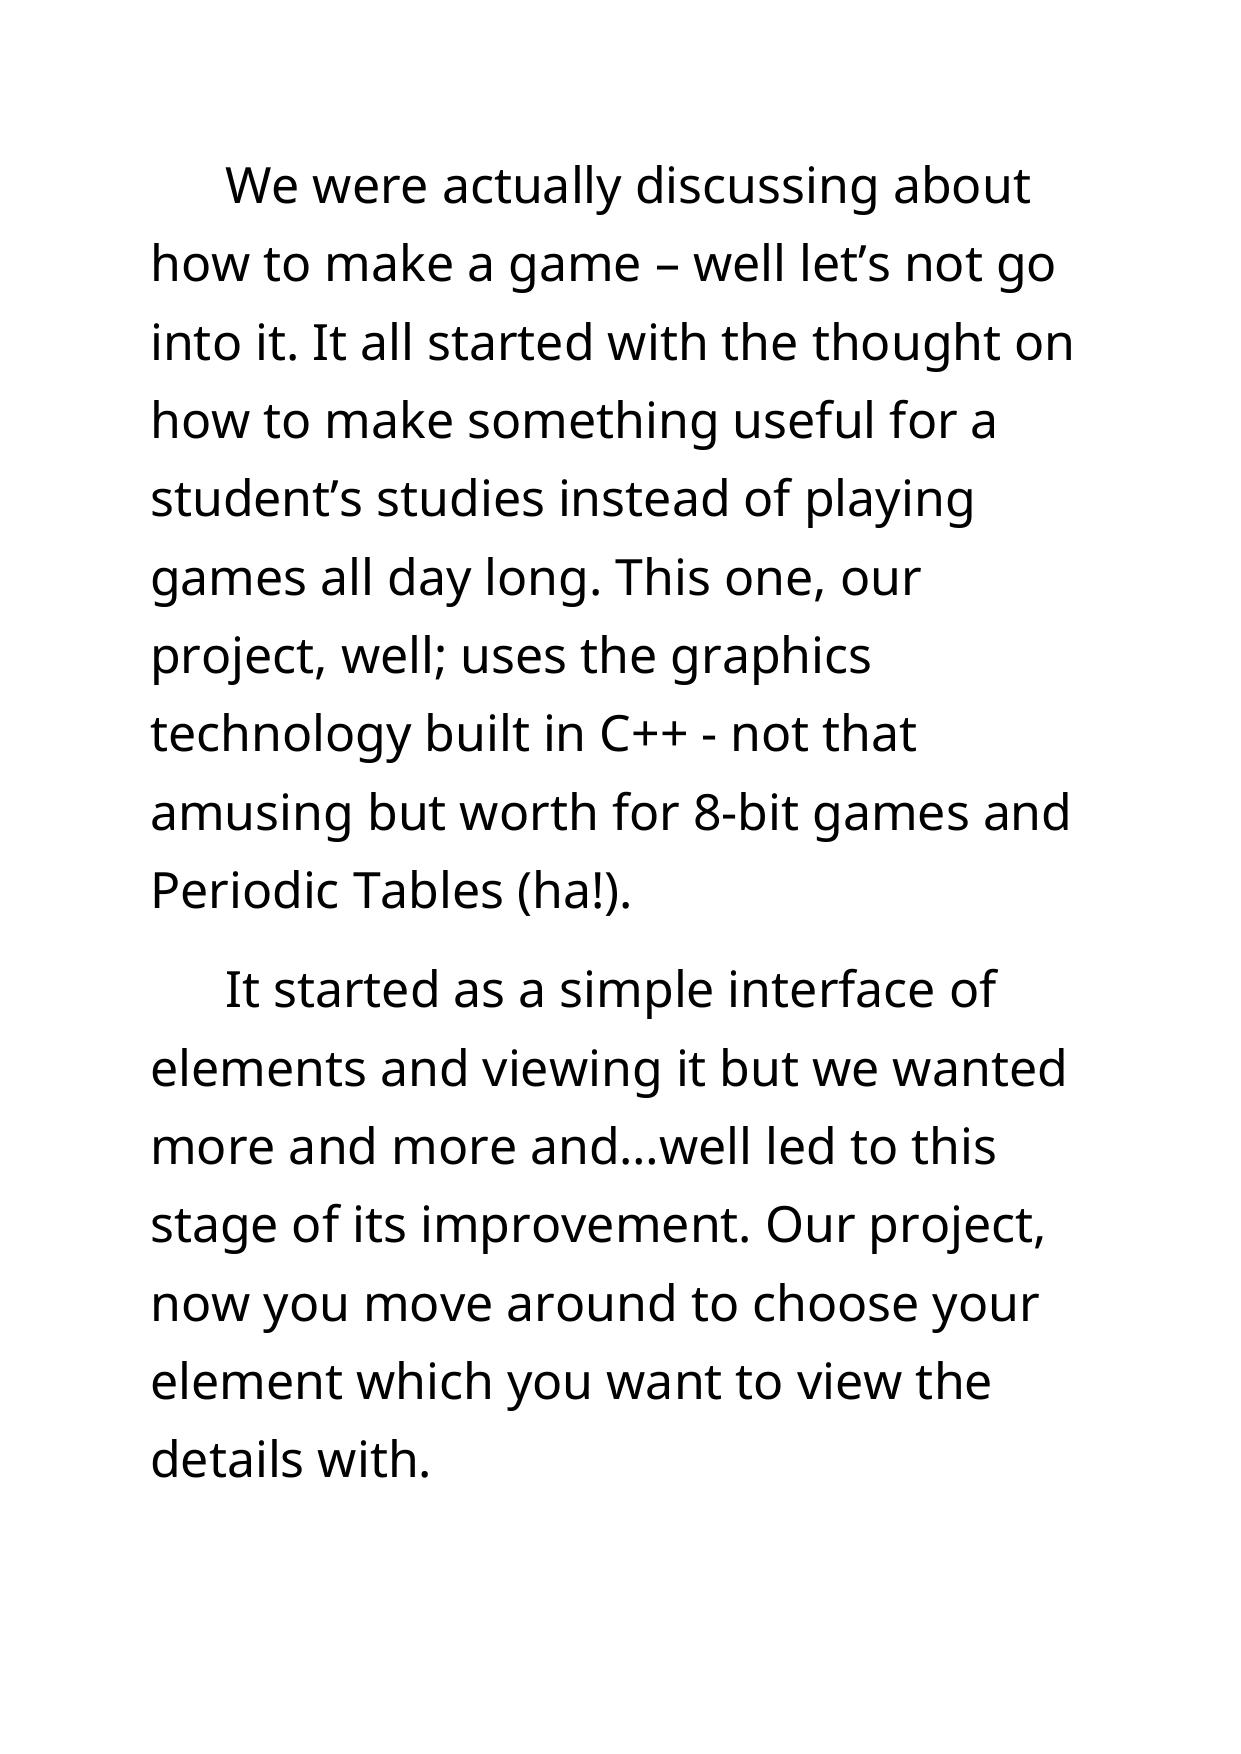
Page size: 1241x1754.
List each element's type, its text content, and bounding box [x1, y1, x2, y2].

text It started as a simple interface of elements and viewing it but we wanted more and more and…well led to this stage of its improvement. Our project, now you move around to choose your element which you want to view the details with. [150, 954, 1090, 1492]
text We were actually discussing about how to make a game – well let’s not go into it. It all started with the thought on how to make something useful for a student’s studies instead of playing games all day long. This one, our project, well; uses the graphics technology built in C++ - not that amusing but worth for 8-bit games and Periodic Tables (ha!). [150, 150, 1090, 923]
